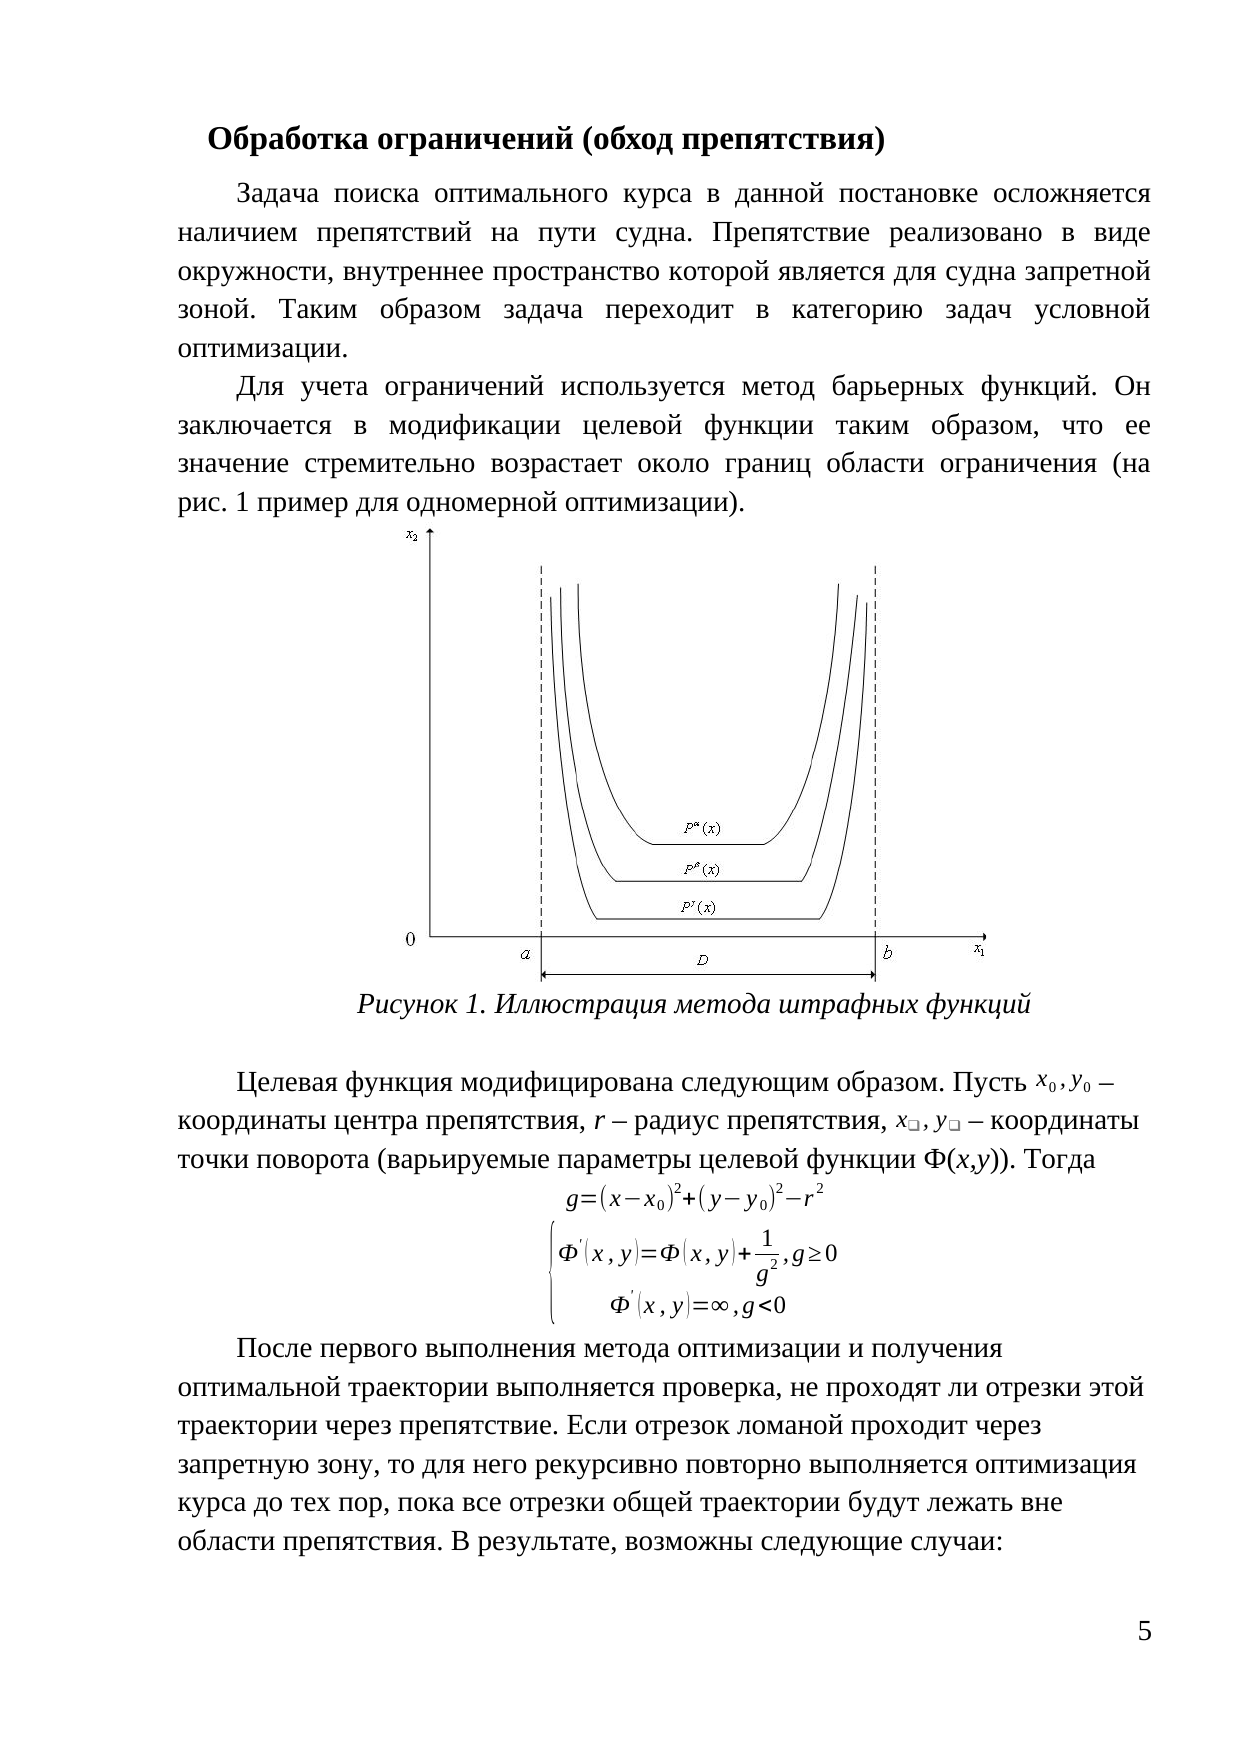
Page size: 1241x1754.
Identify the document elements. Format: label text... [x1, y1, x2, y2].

text После первого выполнения метода оптимизации и получения оптимальной траектории выполняется проверка, не проходят ли отрезки этой траектории через препятствие. Если отрезок ломаной проходит через запретную зону, то для него рекурсивно повторно выполняется оптимизация курса до тех пор, пока все отрезки общей траектории будут лежать вне области препятствия. В результате, возможны следующие случаи: [177, 1330, 1152, 1557]
text Целевая функция модифицирована следующим образом. Пусть – координаты центра препятствия, r – радиус препятствия, – координаты точки поворота (варьируемые параметры целевой функции Ф(x,y)). Тогда [177, 1064, 1152, 1174]
text Для учета ограничений используется метод барьерных функций. Он заключается в модификации целевой функции таким образом, что ее значение стремительно возрастает около границ области ограничения (на рис. 1 пример для одномерной оптимизации). [177, 368, 1152, 517]
text Рисунок 1. Иллюстрация метода штрафных функций [177, 987, 1152, 1020]
subtitle Обработка ограничений (обход препятствия) [207, 118, 1152, 156]
text Задача поиска оптимального курса в данной постановке осложняется наличием препятствий на пути судна. Препятствие реализовано в виде окружности, внутреннее пространство которой является для судна запретной зоной. Таким образом задача переходит в категорию задач условной оптимизации. [177, 176, 1152, 363]
picture [401, 522, 987, 982]
